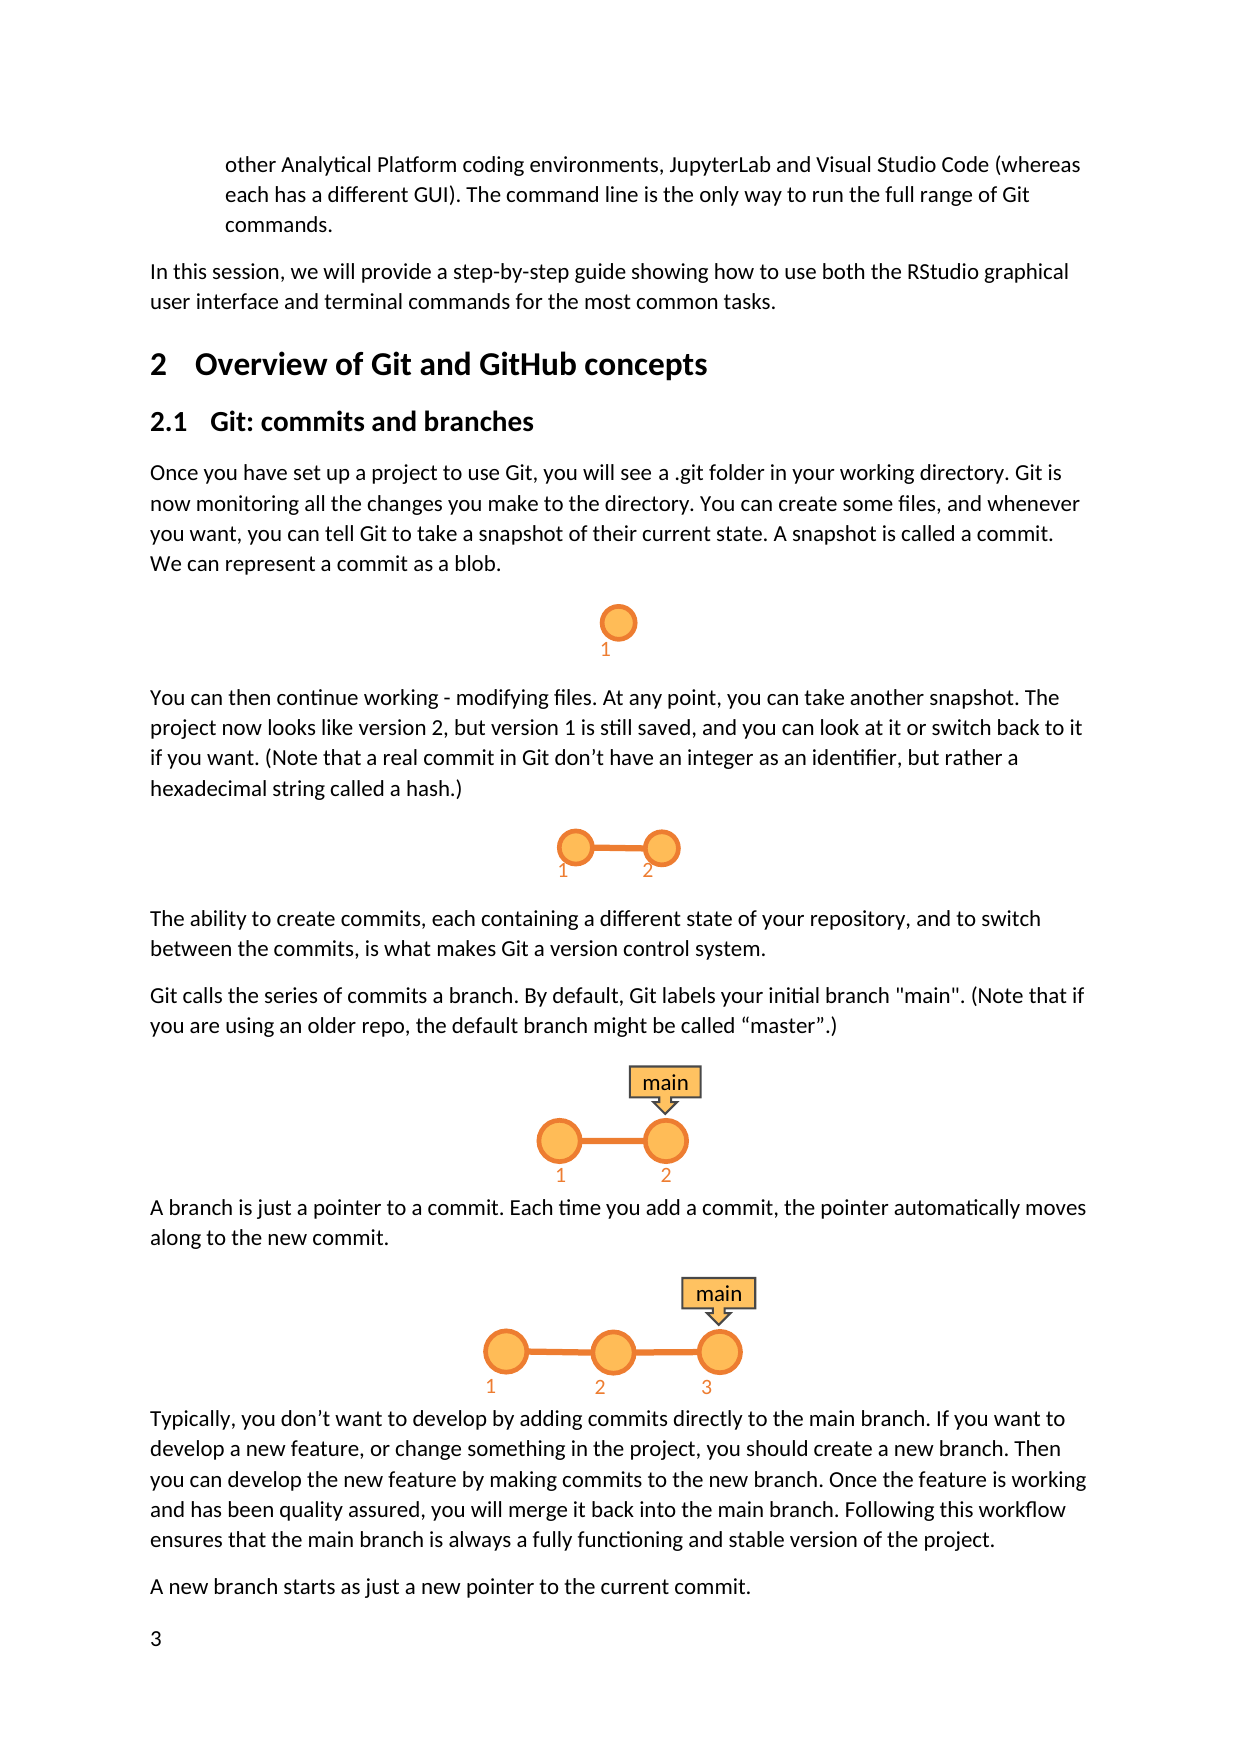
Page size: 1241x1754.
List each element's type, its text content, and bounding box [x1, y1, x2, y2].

text The ability to create commits, each containing a different state of your repository, and to switch between the commits, is what makes Git a version control system. [150, 904, 1090, 962]
subtitle Git: commits and branches [150, 403, 1090, 439]
text Typically, you don’t want to develop by adding commits directly to the main branch. If you want to develop a new feature, or change something in the project, you should create a new branch. Then you can develop the new feature by making commits to the new branch. Once the feature is working and has been quality assured, you will merge it back into the main branch. Following this workflow ensures that the main branch is always a fully functioning and stable version of the project. [150, 1404, 1090, 1553]
text In this session, we will provide a step-by-step guide showing how to use both the RStudio graphical user interface and terminal commands for the most common tasks. [150, 257, 1090, 316]
text A new branch starts as just a new pointer to the current commit. [150, 1572, 1090, 1600]
text Once you have set up a project to use Git, you will see a .git folder in your working directory. Git is now monitoring all the changes you make to the directory. You can create some files, and whenever you want, you can tell Git to take a snapshot of their current state. A snapshot is called a commit. We can represent a commit as a blob. [150, 458, 1090, 577]
subtitle Overview of Git and GitHub concepts [150, 343, 1090, 383]
text A branch is just a pointer to a commit. Each time you add a commit, the pointer automatically moves along to the new commit. [150, 1193, 1090, 1251]
text Git calls the series of commits a branch. By default, Git labels your initial branch "main". (Note that if you are using an older repo, the default branch might be called “master”.) [150, 981, 1090, 1039]
text You can then continue working - modifying files. At any point, you can take another snapshot. The project now looks like version 2, but version 1 is still saved, and you can look at it or switch back to it if you want. (Note that a real commit in Git don’t have an integer as an identifier, but rather a hexadecimal string called a hash.) [150, 683, 1090, 802]
